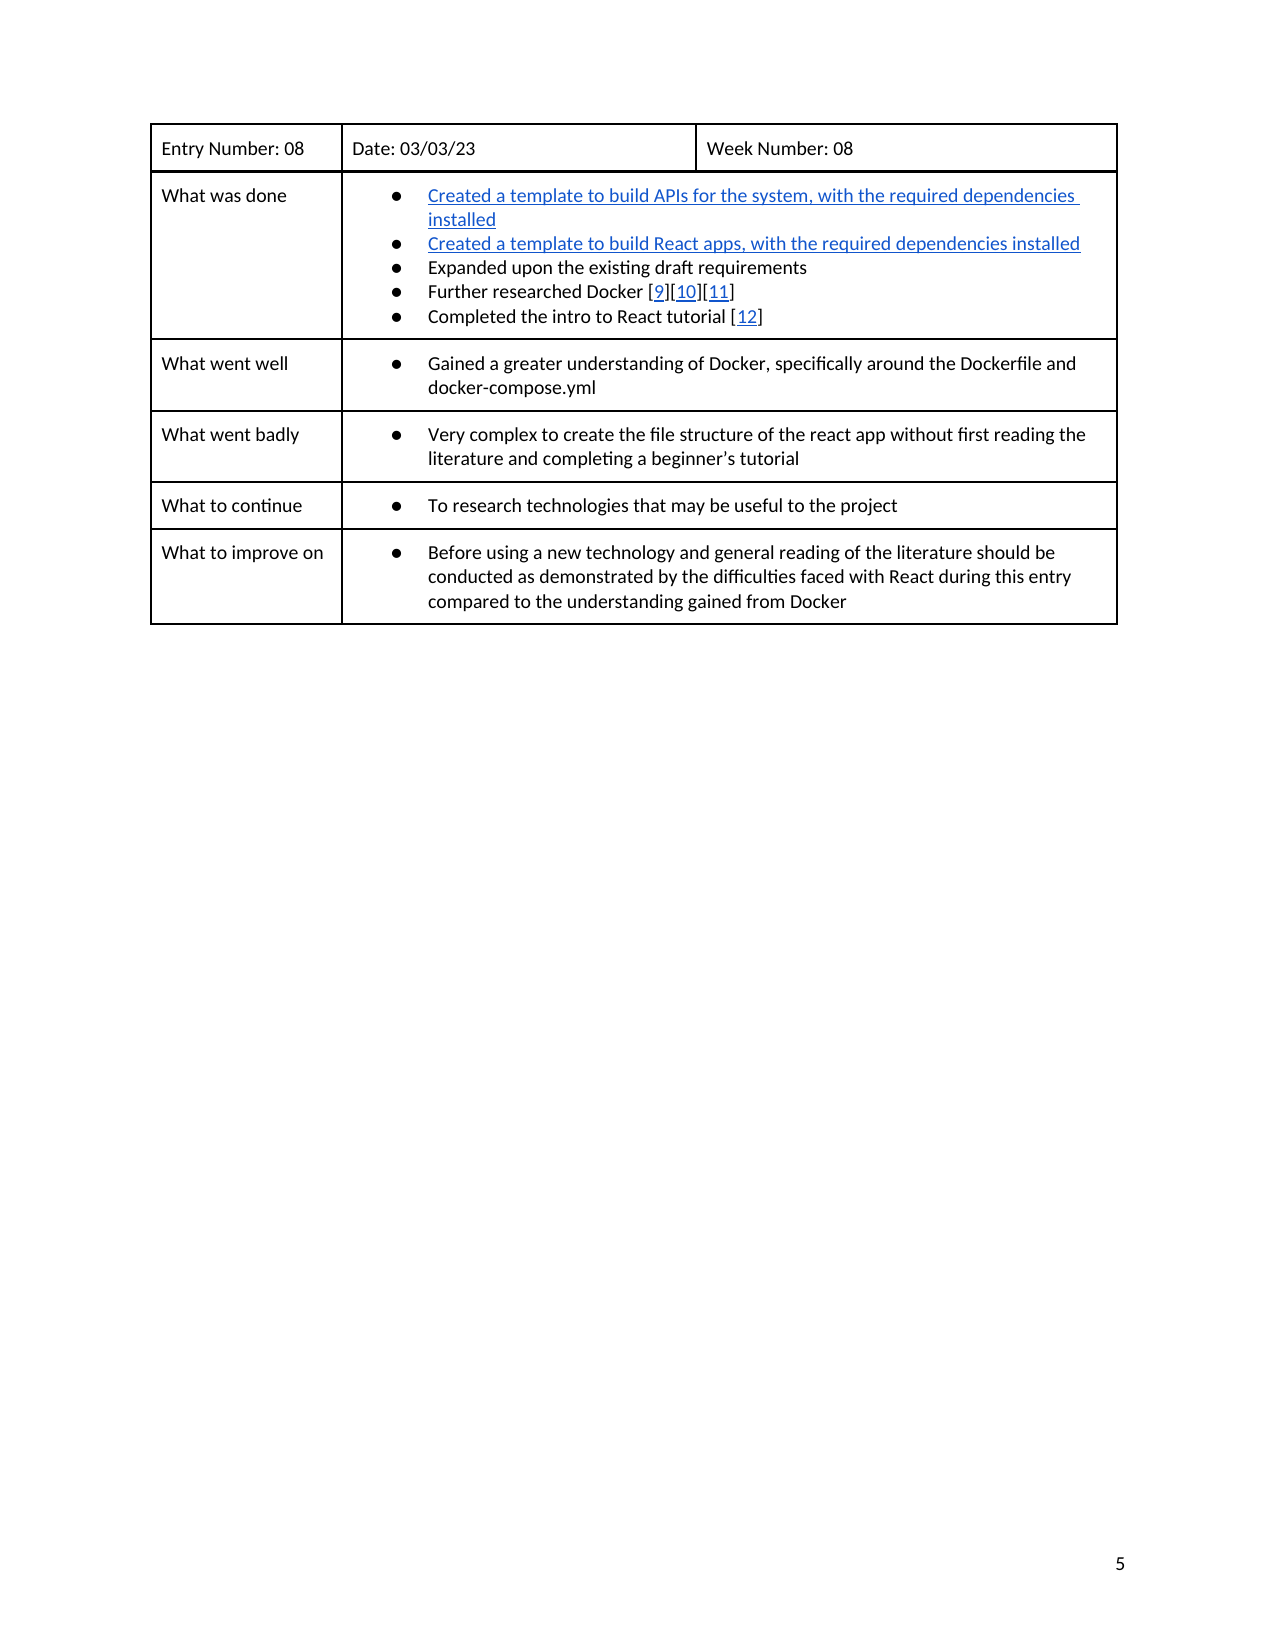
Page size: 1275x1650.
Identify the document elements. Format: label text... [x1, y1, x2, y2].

table_header Entry Number: 08 [152, 125, 341, 170]
table_cell To research technologies that may be useful to the project [343, 483, 1116, 528]
table_cell What to improve on [152, 530, 341, 623]
table_cell Very complex to create the file structure of the react app without first reading the literature and completing a beginner’s tutorial [343, 412, 1116, 481]
table_header Date: 03/03/23 [343, 125, 695, 170]
table_cell What went badly [152, 412, 341, 481]
table_header Week Number: 08 [697, 125, 1116, 170]
table_cell What went well [152, 340, 341, 409]
table_cell What to continue [152, 483, 341, 528]
table_cell What was done [152, 173, 341, 338]
table_cell Before using a new technology and general reading of the literature should be conducted as demonstrated by the difficulties faced with React during this entry compared to the understanding gained from Docker [343, 530, 1116, 623]
table_cell Created a template to build APIs for the system, with the required dependencies installed Created a template to build React apps, with the required dependencies installed Expanded upon the existing draft requirements Further researched Docker [9][10][11] Completed the intro to React tutorial [12] [343, 173, 1116, 338]
table_cell Gained a greater understanding of Docker, specifically around the Dockerfile and docker-compose.yml [343, 340, 1116, 409]
